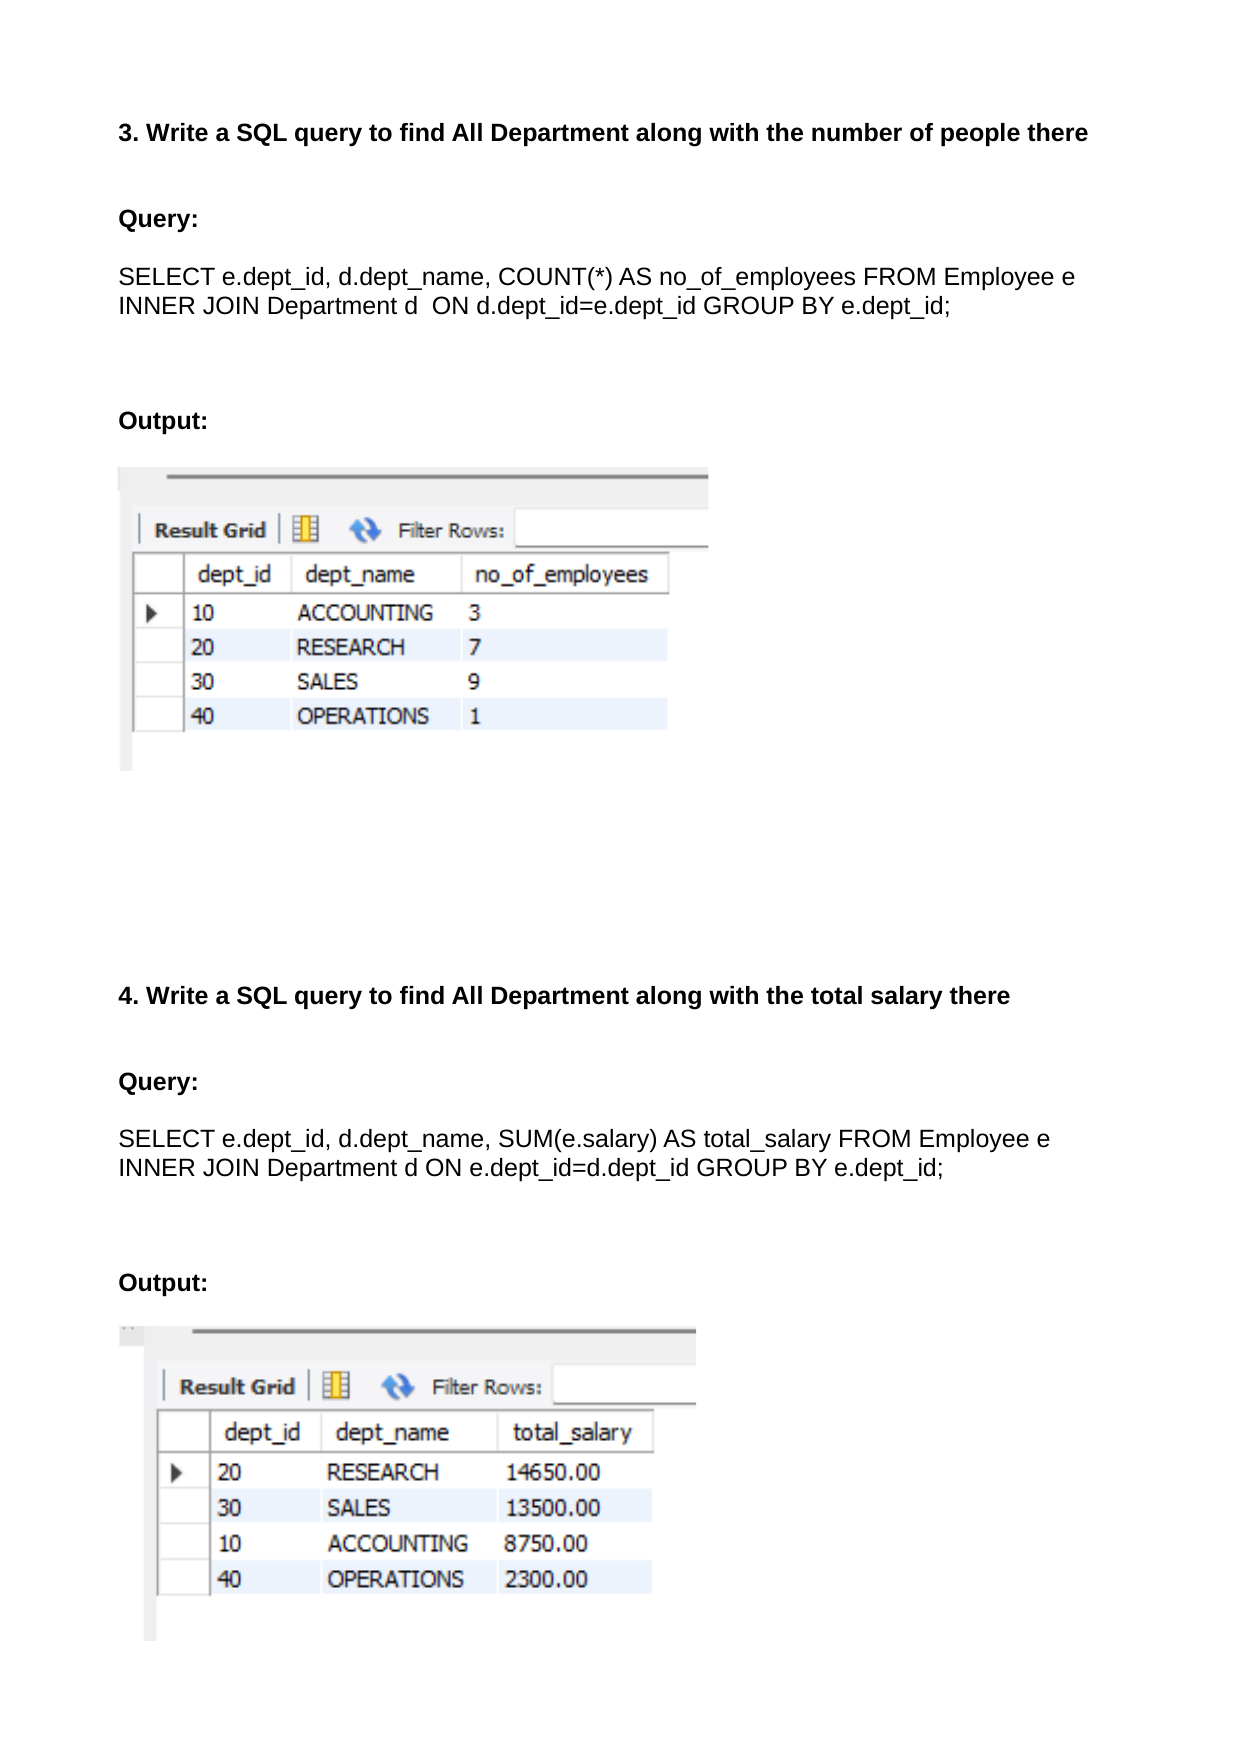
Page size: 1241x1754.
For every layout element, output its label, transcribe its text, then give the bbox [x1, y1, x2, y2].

text 4. Write a SQL query to find All Department along with the total salary there [118, 981, 1122, 1009]
text Query: [118, 1067, 1122, 1096]
text Output: [118, 1268, 1122, 1297]
text SELECT e.dept_id, d.dept_name, SUM(e.salary) AS total_salary FROM Employee e INNER JOIN Department d ON e.dept_id=d.dept_id GROUP BY e.dept_id; [118, 1124, 1122, 1239]
text SELECT e.dept_id, d.dept_name, COUNT(*) AS no_of_employees FROM Employee e INNER JOIN Department d ON d.dept_id=e.dept_id GROUP BY e.dept_id; [118, 262, 1122, 377]
text Output: [118, 406, 1122, 434]
picture [117, 467, 709, 771]
text 3. Write a SQL query to find All Department along with the number of people there [118, 118, 1122, 147]
picture [119, 1326, 697, 1641]
text Query: [118, 204, 1122, 233]
